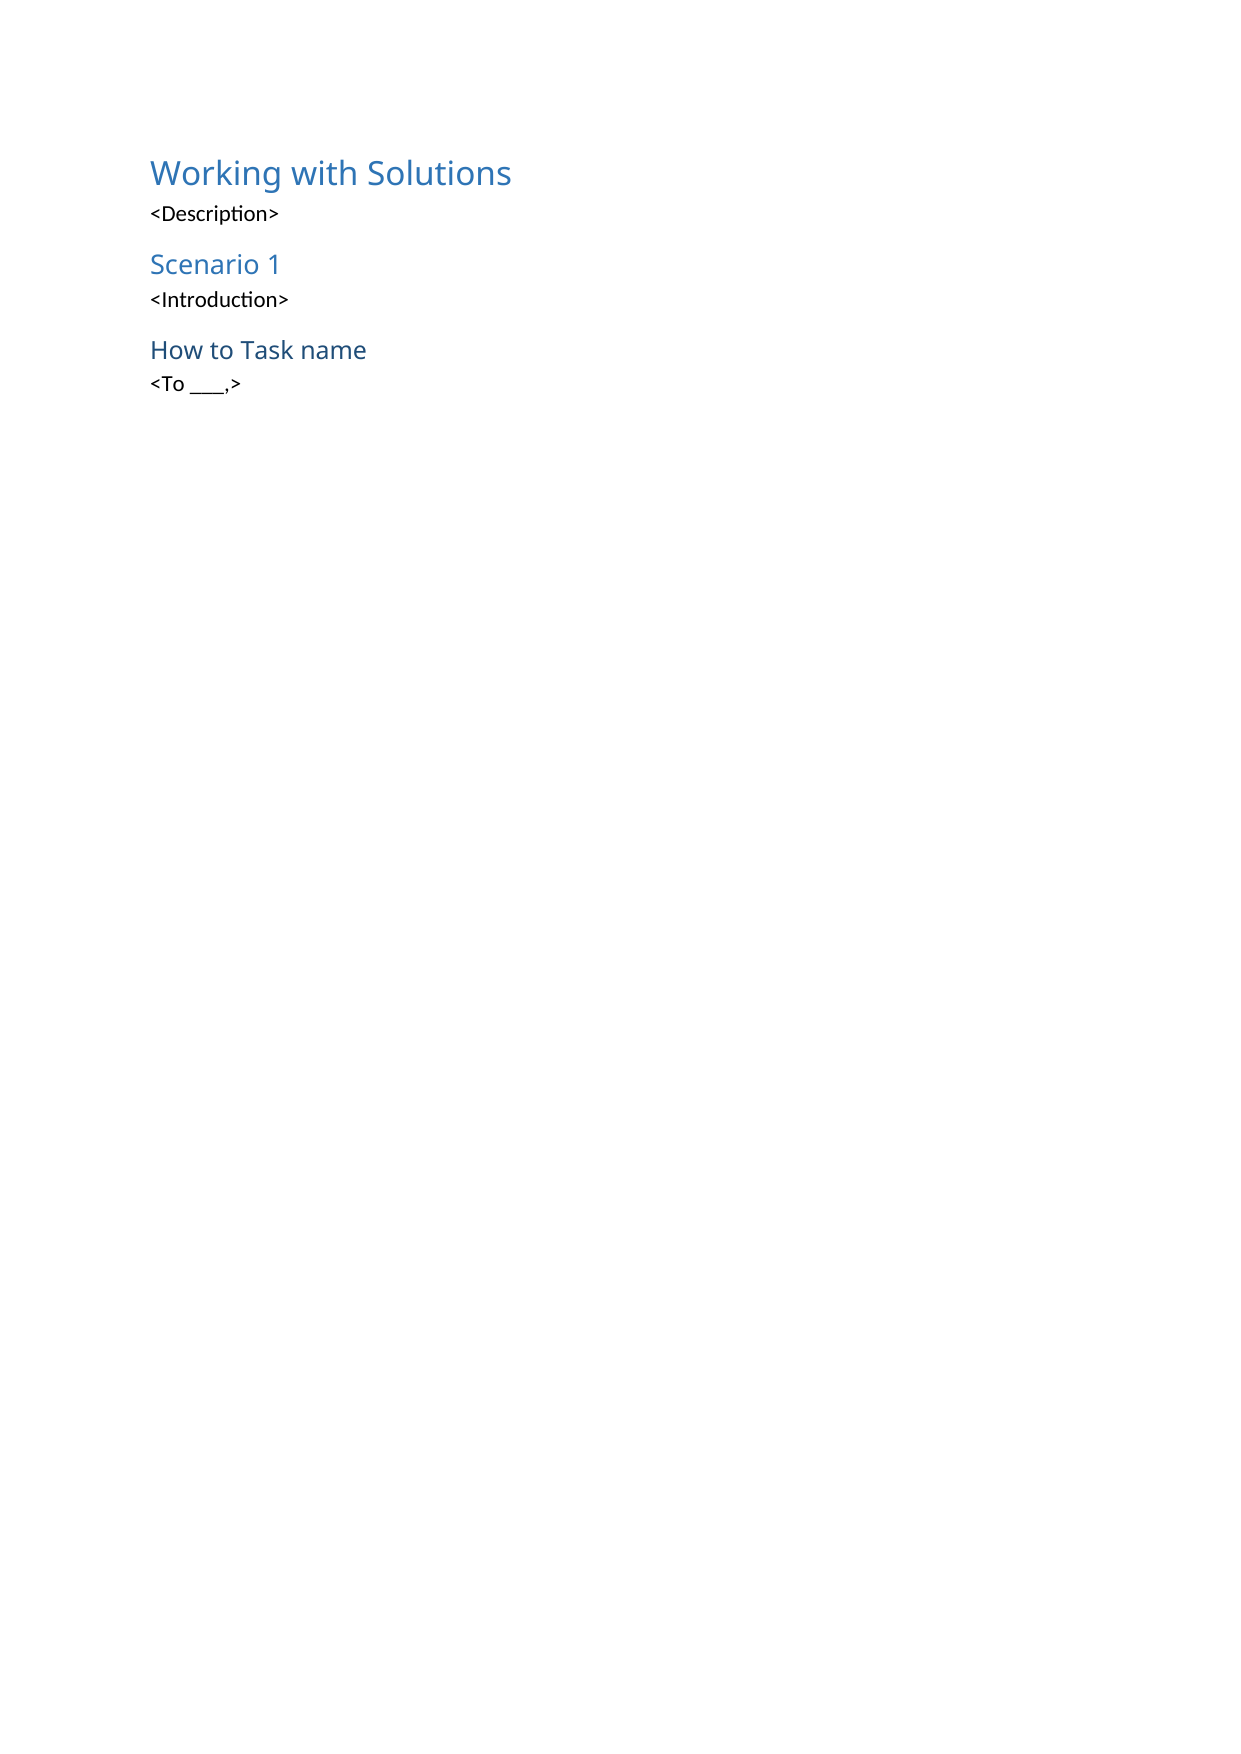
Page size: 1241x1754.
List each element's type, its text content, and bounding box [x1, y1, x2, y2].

subtitle Working with Solutions [150, 150, 1090, 195]
text <Introduction> [150, 286, 1090, 314]
subtitle How to Task name [150, 332, 1090, 367]
text <Description> [150, 199, 1090, 227]
text <To ___,> [150, 369, 1090, 397]
subtitle Scenario 1 [150, 246, 1090, 283]
